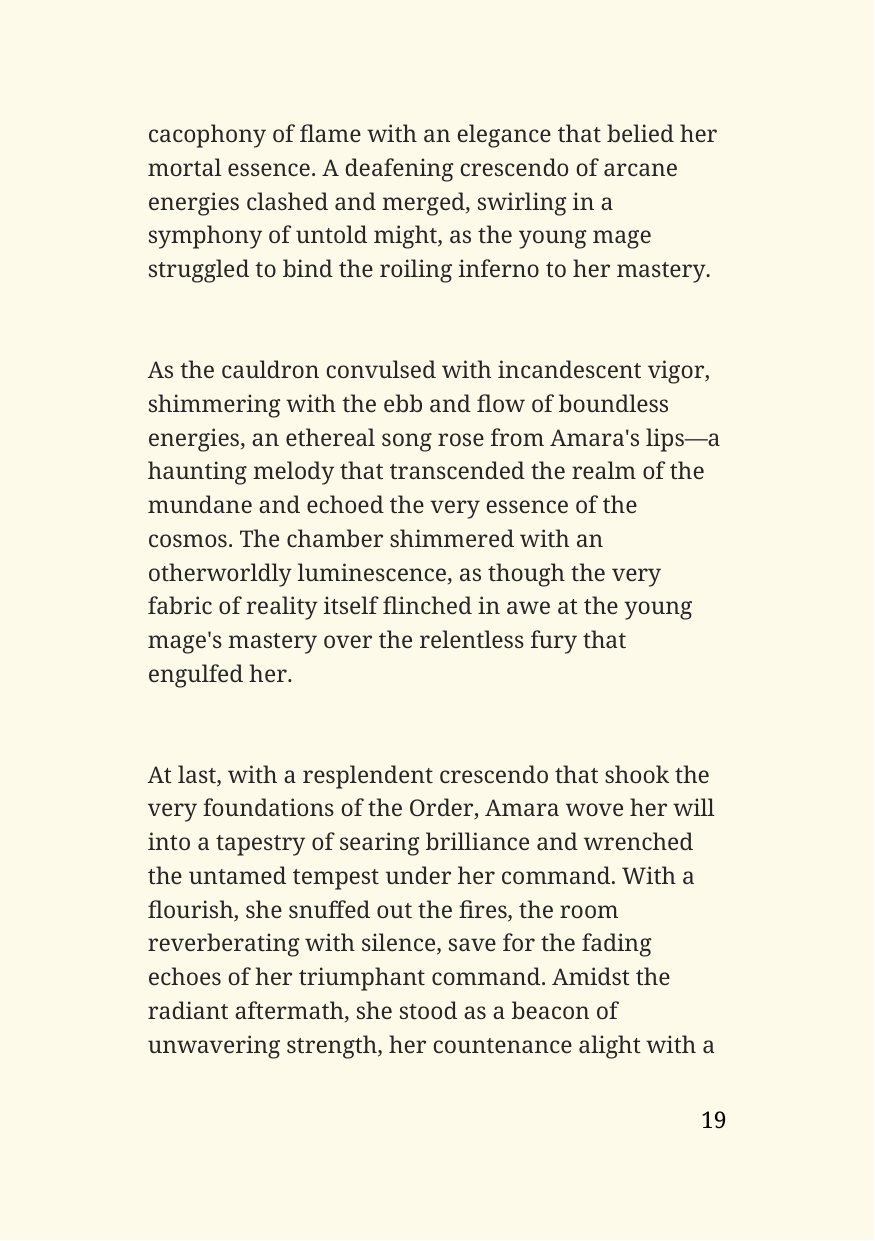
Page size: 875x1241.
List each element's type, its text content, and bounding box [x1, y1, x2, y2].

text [148, 118, 726, 284]
text As the cauldron convulsed with incandescent vigor, shimmering with the ebb and flow of boundless energies, an ethereal song rose from Amara's lips—a haunting melody that transcended the realm of the mundane and echoed the very essence of the cosmos. The chamber shimmered with an otherworldly luminescence, as though the very fabric of reality itself flinched in awe at the young mage's mastery over the relentless fury that engulfed her. [148, 354, 726, 689]
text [148, 758, 726, 1060]
